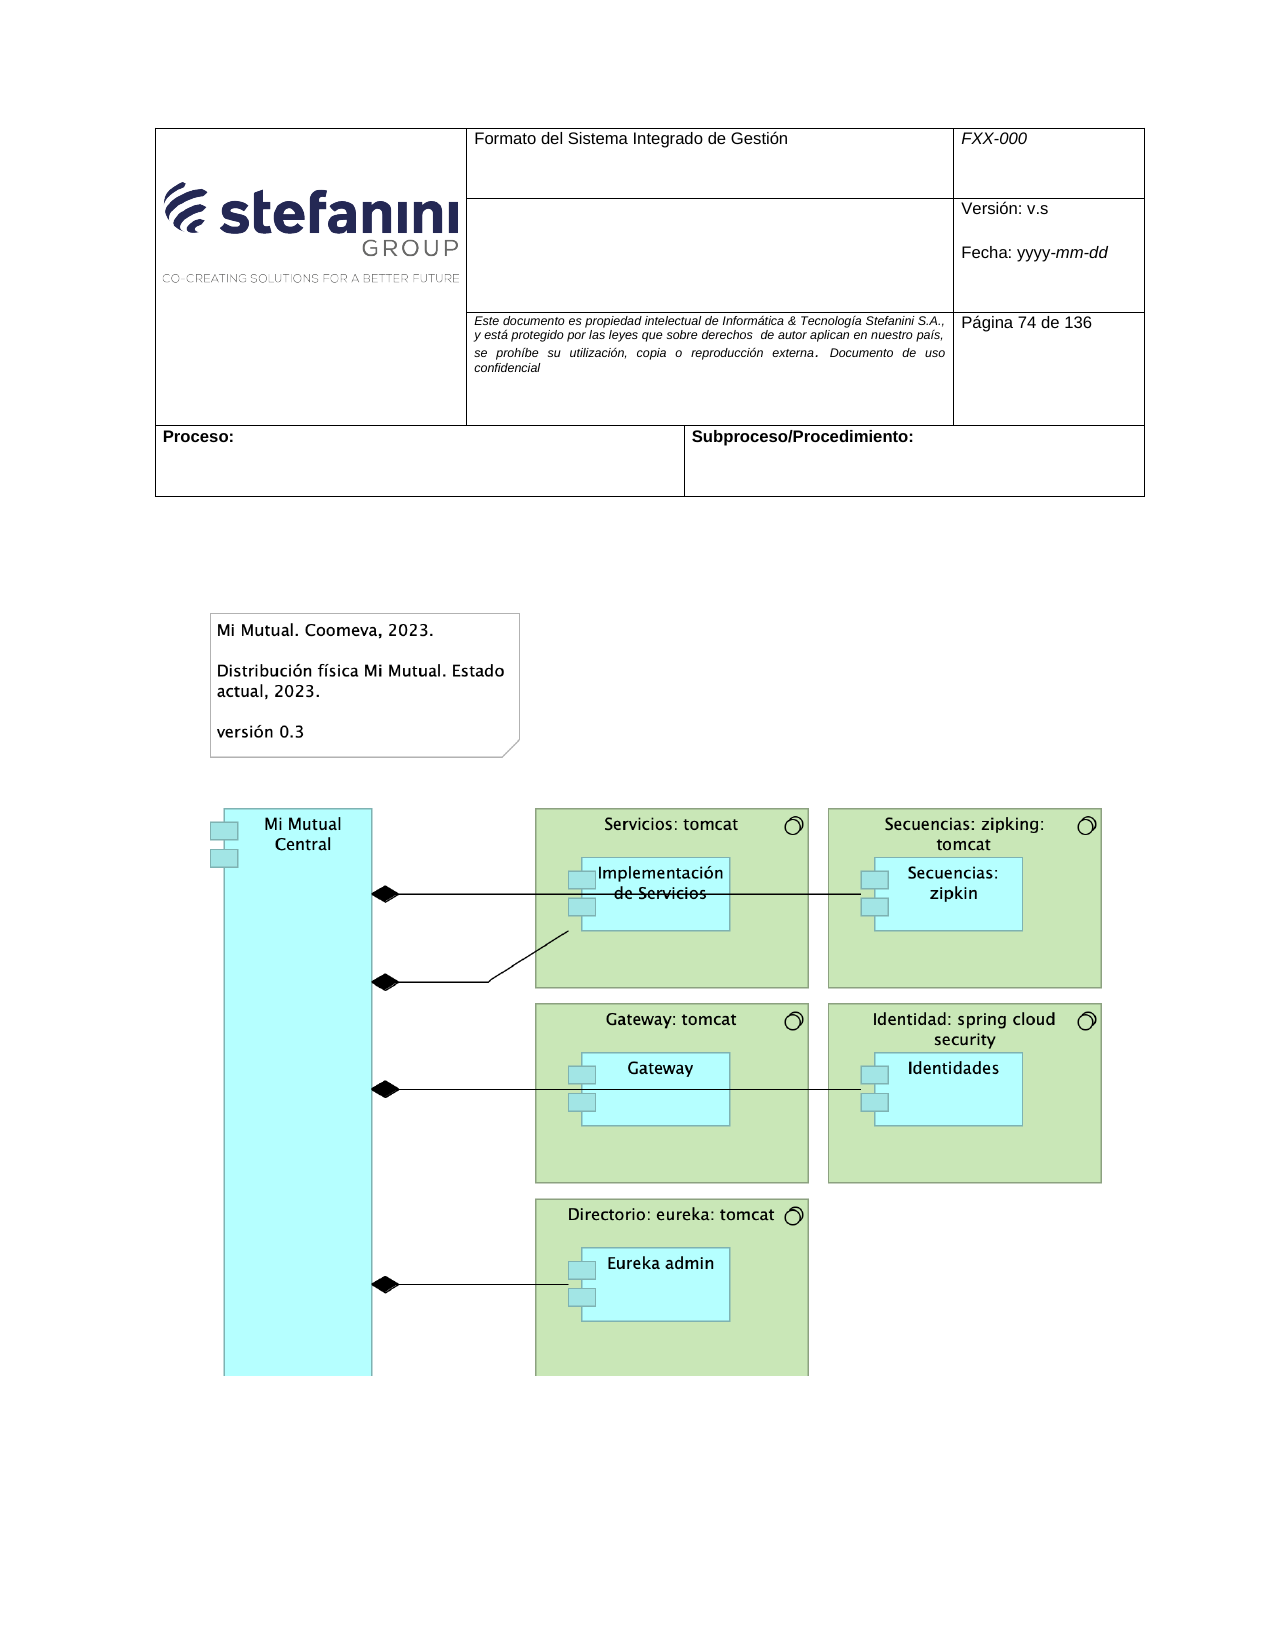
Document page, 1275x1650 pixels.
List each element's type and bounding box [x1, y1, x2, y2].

picture [162, 182, 460, 286]
picture [196, 599, 1115, 1376]
